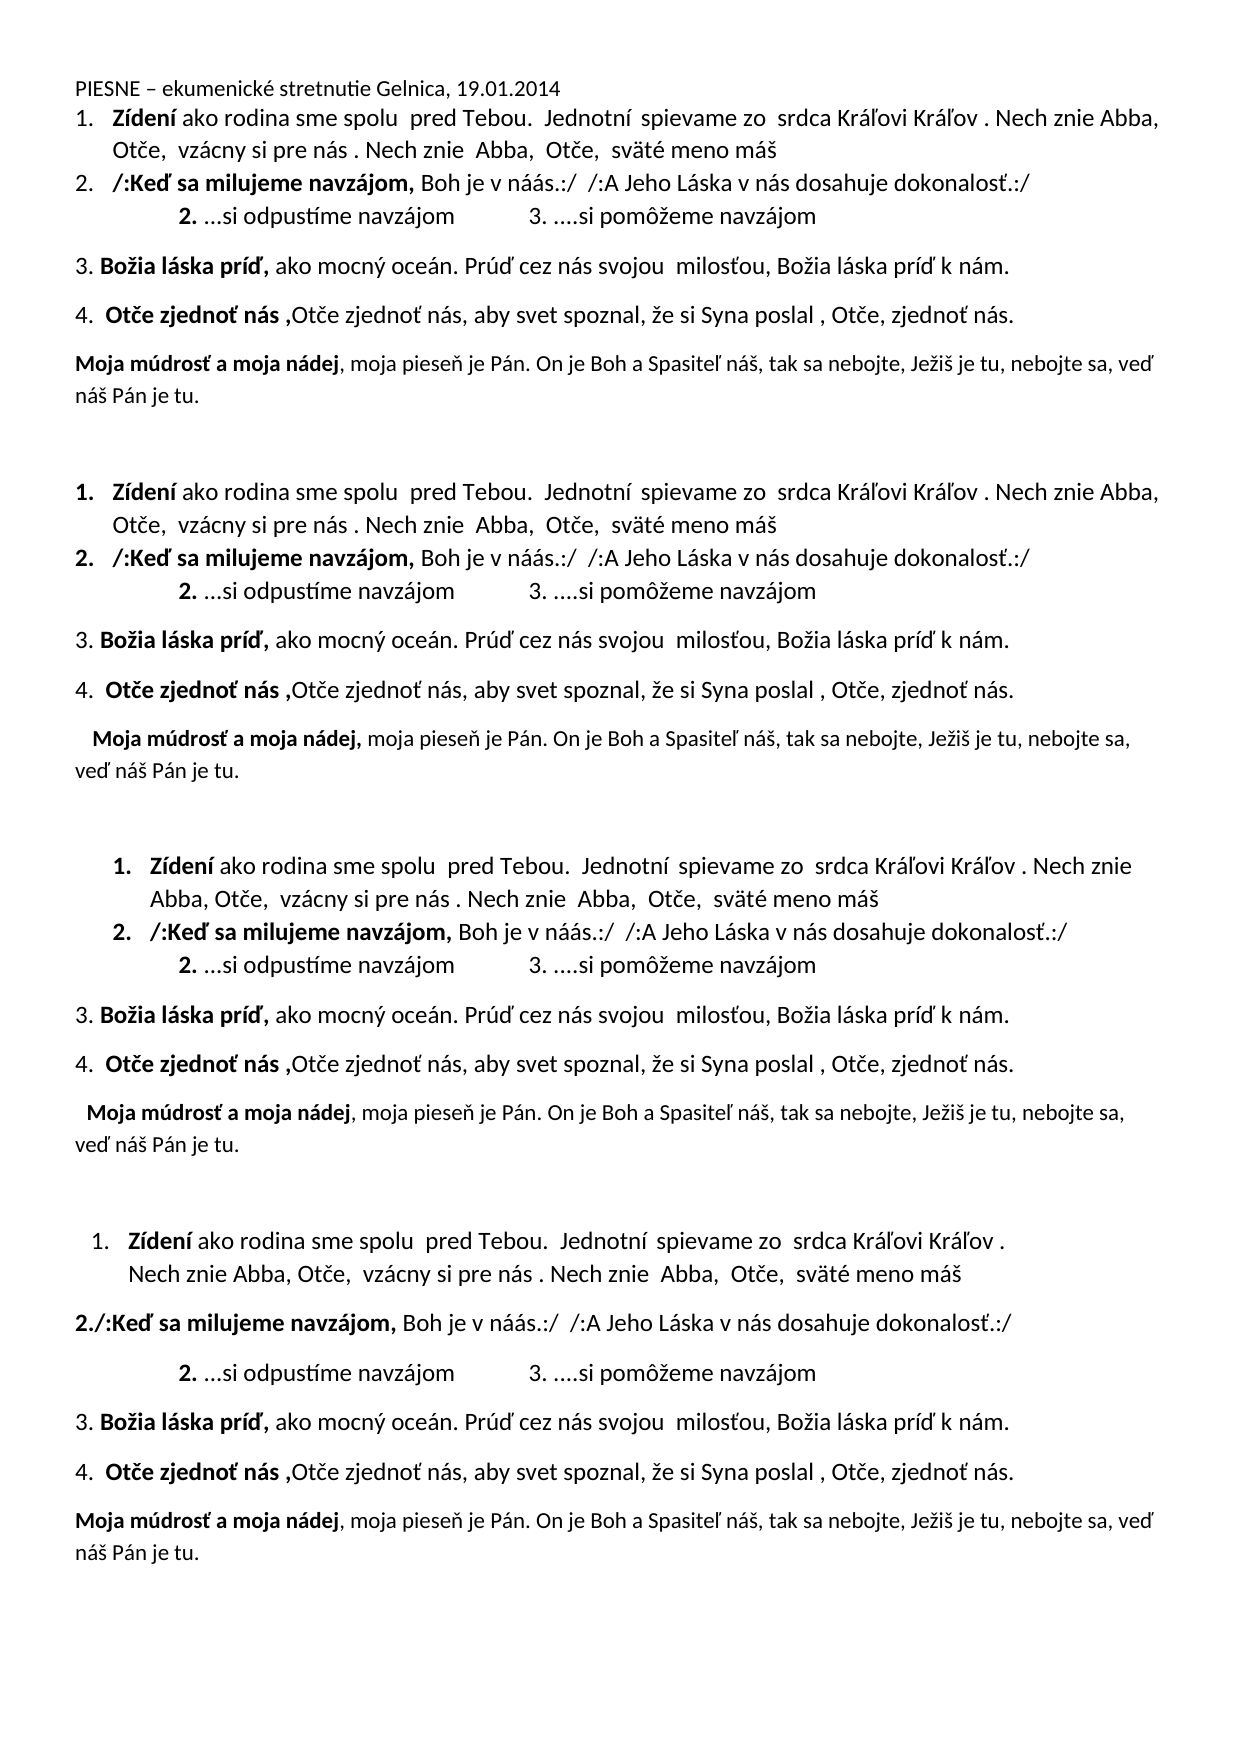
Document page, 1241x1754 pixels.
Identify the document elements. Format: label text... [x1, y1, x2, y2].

text Moja múdrosť a moja nádej, moja pieseň je Pán. On je Boh a Spasiteľ náš, tak sa nebojte, Ježiš je tu, nebojte sa, veď náš Pán je tu. [75, 1098, 1165, 1159]
text 3. Božia láska príď, ako mocný oceán. Prúď cez nás svojou milosťou, Božia láska príď k nám. [75, 250, 1165, 281]
list Nech znie Abba, Otče, vzácny si pre nás . Nech znie Abba, Otče, sväté meno máš [128, 1258, 1165, 1288]
text 4. Otče zjednoť nás ,Otče zjednoť nás, aby svet spoznal, že si Syna poslal , Otče, zjednoť nás. [75, 674, 1165, 704]
list 2. ...si odpustíme navzájom 3. ....si pomôžeme navzájom [150, 201, 1165, 231]
text Moja múdrosť a moja nádej, moja pieseň je Pán. On je Boh a Spasiteľ náš, tak sa nebojte, Ježiš je tu, nebojte sa, veď náš Pán je tu. [75, 1506, 1165, 1567]
list /:Keď sa milujeme navzájom, Boh je v náás.:/ /:A Jeho Láska v nás dosahuje dokonalosť.:/ [75, 168, 1165, 198]
text Moja múdrosť a moja nádej, moja pieseň je Pán. On je Boh a Spasiteľ náš, tak sa nebojte, Ježiš je tu, nebojte sa, veď náš Pán je tu. [75, 724, 1165, 784]
text 3. Božia láska príď, ako mocný oceán. Prúď cez nás svojou milosťou, Božia láska príď k nám. [75, 999, 1165, 1029]
list /:Keď sa milujeme navzájom, Boh je v náás.:/ /:A Jeho Láska v nás dosahuje dokonalosť.:/ [112, 916, 1165, 947]
list 2. ...si odpustíme navzájom 3. ....si pomôžeme navzájom [150, 575, 1165, 605]
text 4. Otče zjednoť nás ,Otče zjednoť nás, aby svet spoznal, že si Syna poslal , Otče, zjednoť nás. [75, 300, 1165, 330]
text 2./:Keď sa milujeme navzájom, Boh je v náás.:/ /:A Jeho Láska v nás dosahuje dokonalosť.:/ [75, 1307, 1165, 1338]
list 2. ...si odpustíme navzájom 3. ....si pomôžeme navzájom [150, 949, 1165, 980]
list 2. ...si odpustíme navzájom 3. ....si pomôžeme navzájom [150, 1357, 1165, 1387]
list Zídení ako rodina sme spolu pred Tebou. Jednotní spievame zo srdca Kráľovi Kráľov . Nech znie Abba, Otče, vzácny si pre nás . Nech znie Abba, Otče, sväté meno máš [112, 851, 1165, 914]
list Zídení ako rodina sme spolu pred Tebou. Jednotní spievame zo srdca Kráľovi Kráľov . [91, 1225, 1165, 1255]
list /:Keď sa milujeme navzájom, Boh je v náás.:/ /:A Jeho Láska v nás dosahuje dokonalosť.:/ [75, 542, 1165, 572]
list Zídení ako rodina sme spolu pred Tebou. Jednotní spievame zo srdca Kráľovi Kráľov . Nech znie Abba, Otče, vzácny si pre nás . Nech znie Abba, Otče, sväté meno máš [75, 476, 1165, 539]
list Zídení ako rodina sme spolu pred Tebou. Jednotní spievame zo srdca Kráľovi Kráľov . Nech znie Abba, Otče, vzácny si pre nás . Nech znie Abba, Otče, sväté meno máš [75, 102, 1165, 165]
text 4. Otče zjednoť nás ,Otče zjednoť nás, aby svet spoznal, že si Syna poslal , Otče, zjednoť nás. [75, 1456, 1165, 1487]
text 3. Božia láska príď, ako mocný oceán. Prúď cez nás svojou milosťou, Božia láska príď k nám. [75, 624, 1165, 655]
text Moja múdrosť a moja nádej, moja pieseň je Pán. On je Boh a Spasiteľ náš, tak sa nebojte, Ježiš je tu, nebojte sa, veď náš Pán je tu. [75, 349, 1165, 410]
text 3. Božia láska príď, ako mocný oceán. Prúď cez nás svojou milosťou, Božia láska príď k nám. [75, 1407, 1165, 1437]
text 4. Otče zjednoť nás ,Otče zjednoť nás, aby svet spoznal, že si Syna poslal , Otče, zjednoť nás. [75, 1048, 1165, 1079]
